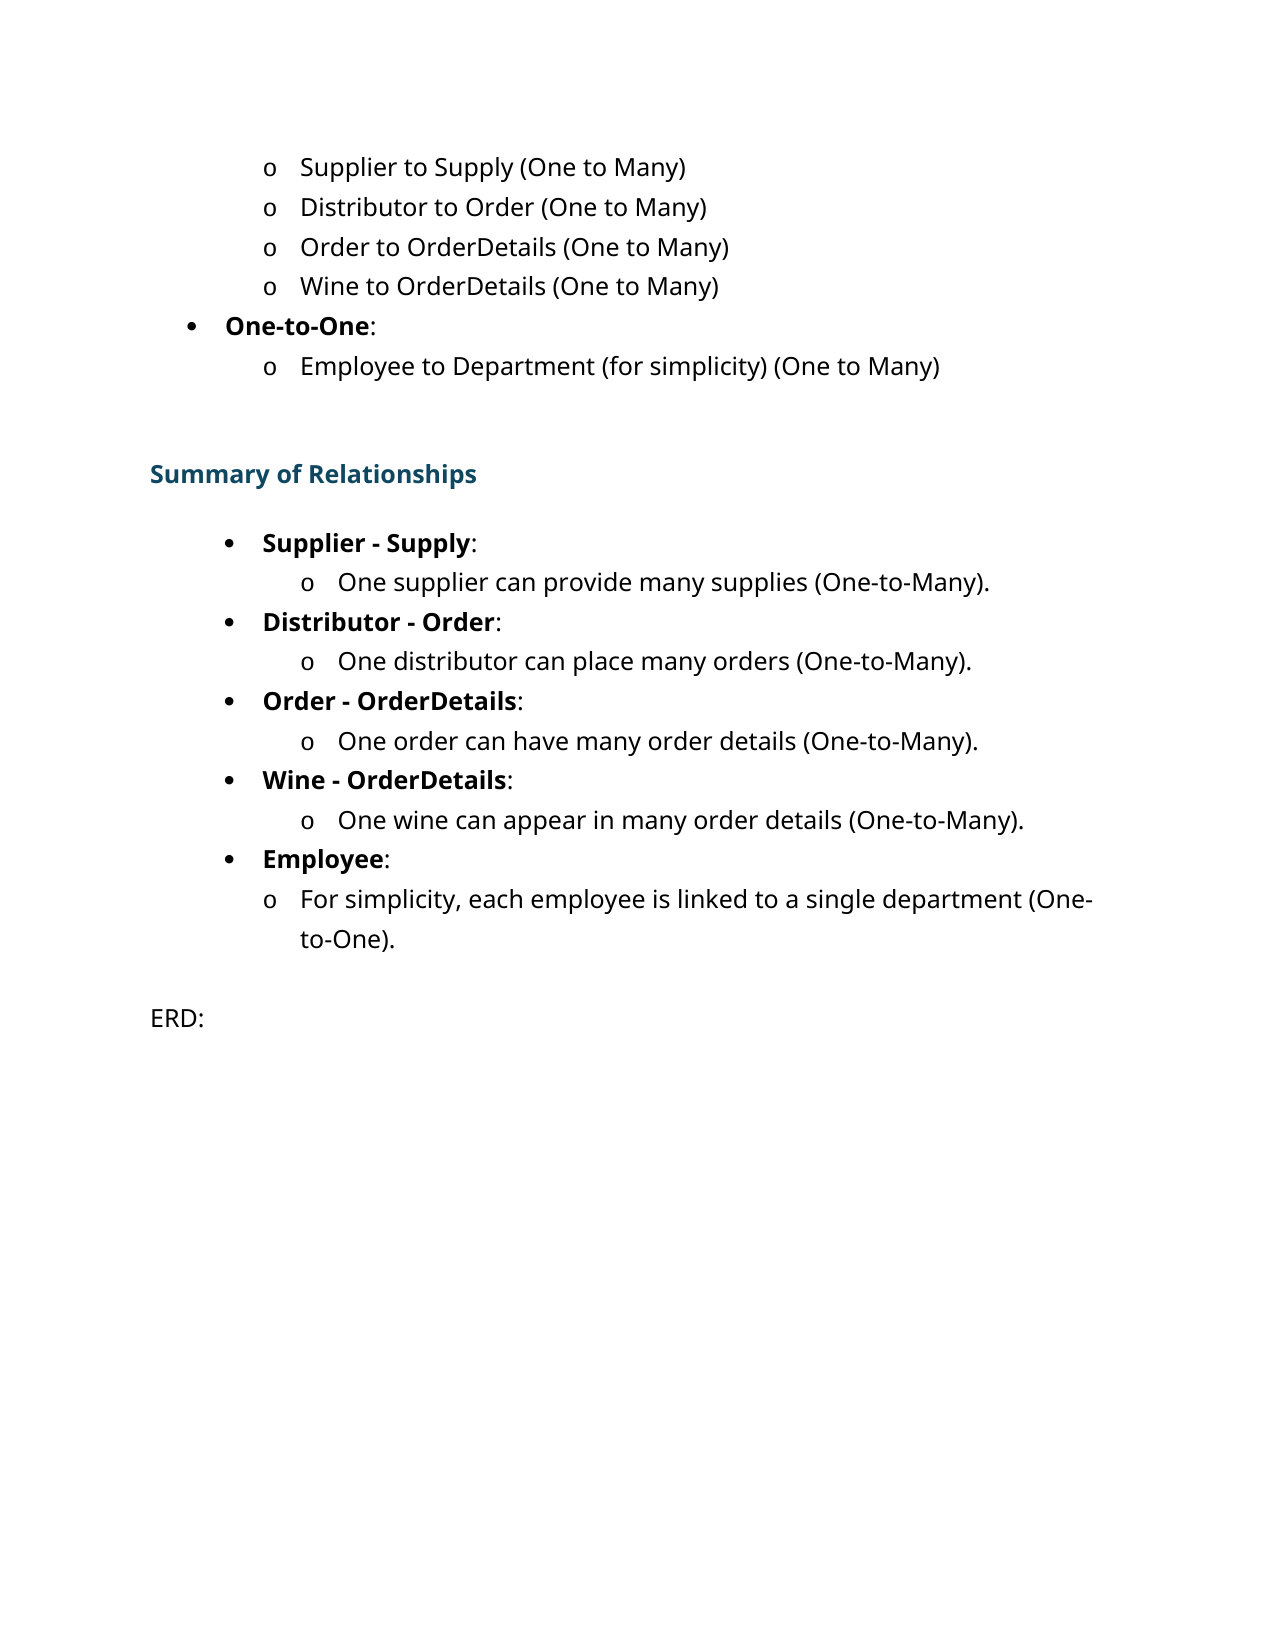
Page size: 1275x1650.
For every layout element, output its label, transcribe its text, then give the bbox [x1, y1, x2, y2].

list Order - OrderDetails: [225, 684, 1125, 718]
subtitle Summary of Relationships [150, 457, 1125, 491]
list One order can have many order details (One-to-Many). [300, 723, 1125, 757]
list Wine to OrderDetails (One to Many) [262, 269, 1125, 303]
list Employee: [225, 842, 1125, 876]
text ERD: [150, 1000, 1125, 1034]
list Order to OrderDetails (One to Many) [262, 229, 1125, 264]
list Distributor - Order: [225, 604, 1125, 639]
list Supplier to Supply (One to Many) [262, 150, 1125, 184]
list Distributor to Order (One to Many) [262, 190, 1125, 224]
list Supplier - Supply: [225, 525, 1125, 559]
list Wine - OrderDetails: [225, 763, 1125, 797]
list One supplier can provide many supplies (One-to-Many). [300, 565, 1125, 599]
list One distributor can place many orders (One-to-Many). [300, 644, 1125, 678]
list For simplicity, each employee is linked to a single department (One-to-One). [262, 882, 1125, 955]
list Employee to Department (for simplicity) (One to Many) [262, 348, 1125, 382]
list One-to-One: [187, 309, 1125, 343]
list One wine can appear in many order details (One-to-Many). [300, 802, 1125, 837]
